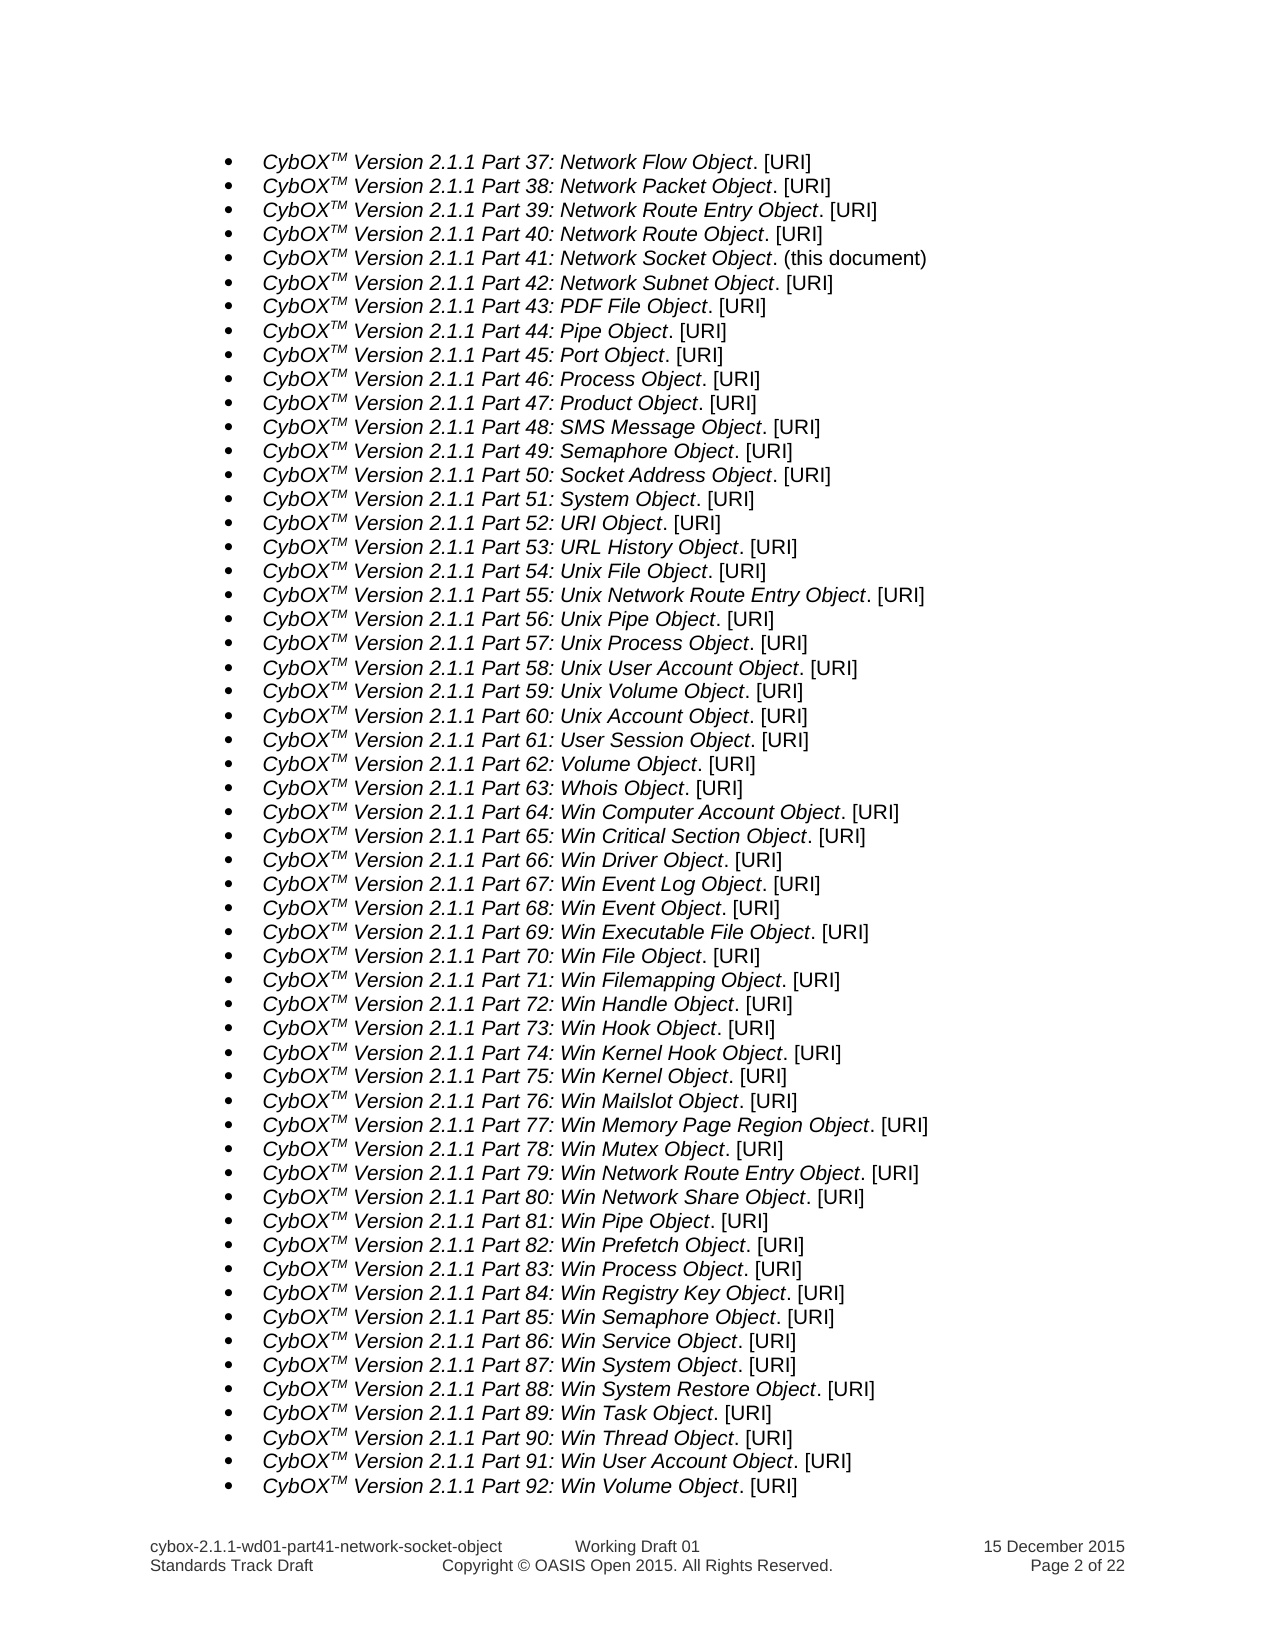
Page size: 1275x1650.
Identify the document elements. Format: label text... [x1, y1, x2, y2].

list CybOXTM Version 2.1.1 Part 55: Unix Network Route Entry Object. [URI] [225, 583, 1125, 607]
list CybOXTM Version 2.1.1 Part 80: Win Network Share Object. [URI] [225, 1185, 1125, 1209]
list CybOXTM Version 2.1.1 Part 56: Unix Pipe Object. [URI] [225, 607, 1125, 631]
list CybOXTM Version 2.1.1 Part 52: URI Object. [URI] [225, 511, 1125, 535]
list CybOXTM Version 2.1.1 Part 85: Win Semaphore Object. [URI] [225, 1305, 1125, 1329]
list CybOXTM Version 2.1.1 Part 86: Win Service Object. [URI] [225, 1329, 1125, 1353]
list CybOXTM Version 2.1.1 Part 53: URL History Object. [URI] [225, 535, 1125, 559]
list CybOXTM Version 2.1.1 Part 84: Win Registry Key Object. [URI] [225, 1281, 1125, 1305]
list CybOXTM Version 2.1.1 Part 74: Win Kernel Hook Object. [URI] [225, 1040, 1125, 1064]
list CybOXTM Version 2.1.1 Part 81: Win Pipe Object. [URI] [225, 1209, 1125, 1233]
list CybOXTM Version 2.1.1 Part 87: Win System Object. [URI] [225, 1353, 1125, 1377]
list CybOXTM Version 2.1.1 Part 65: Win Critical Section Object. [URI] [225, 824, 1125, 848]
list CybOXTM Version 2.1.1 Part 44: Pipe Object. [URI] [225, 318, 1125, 342]
list CybOXTM Version 2.1.1 Part 66: Win Driver Object. [URI] [225, 848, 1125, 872]
list CybOXTM Version 2.1.1 Part 61: User Session Object. [URI] [225, 727, 1125, 752]
list CybOXTM Version 2.1.1 Part 88: Win System Restore Object. [URI] [225, 1377, 1125, 1401]
list CybOXTM Version 2.1.1 Part 43: PDF File Object. [URI] [225, 294, 1125, 318]
list CybOXTM Version 2.1.1 Part 50: Socket Address Object. [URI] [225, 463, 1125, 487]
list CybOXTM Version 2.1.1 Part 58: Unix User Account Object. [URI] [225, 655, 1125, 679]
list CybOXTM Version 2.1.1 Part 62: Volume Object. [URI] [225, 752, 1125, 776]
list CybOXTM Version 2.1.1 Part 60: Unix Account Object. [URI] [225, 703, 1125, 727]
list CybOXTM Version 2.1.1 Part 57: Unix Process Object. [URI] [225, 631, 1125, 655]
list CybOXTM Version 2.1.1 Part 79: Win Network Route Entry Object. [URI] [225, 1161, 1125, 1185]
list CybOXTM Version 2.1.1 Part 90: Win Thread Object. [URI] [225, 1425, 1125, 1449]
list CybOXTM Version 2.1.1 Part 48: SMS Message Object. [URI] [225, 415, 1125, 439]
list CybOXTM Version 2.1.1 Part 70: Win File Object. [URI] [225, 944, 1125, 968]
list CybOXTM Version 2.1.1 Part 59: Unix Volume Object. [URI] [225, 679, 1125, 703]
list CybOXTM Version 2.1.1 Part 73: Win Hook Object. [URI] [225, 1016, 1125, 1040]
list CybOXTM Version 2.1.1 Part 75: Win Kernel Object. [URI] [225, 1064, 1125, 1088]
list CybOXTM Version 2.1.1 Part 46: Process Object. [URI] [225, 367, 1125, 391]
list CybOXTM Version 2.1.1 Part 54: Unix File Object. [URI] [225, 559, 1125, 583]
list CybOXTM Version 2.1.1 Part 51: System Object. [URI] [225, 487, 1125, 511]
list CybOXTM Version 2.1.1 Part 76: Win Mailslot Object. [URI] [225, 1088, 1125, 1112]
list CybOXTM Version 2.1.1 Part 42: Network Subnet Object. [URI] [225, 270, 1125, 294]
list CybOXTM Version 2.1.1 Part 38: Network Packet Object. [URI] [225, 174, 1125, 198]
list CybOXTM Version 2.1.1 Part 77: Win Memory Page Region Object. [URI] [225, 1112, 1125, 1137]
list CybOXTM Version 2.1.1 Part 37: Network Flow Object. [URI] [225, 150, 1125, 174]
list CybOXTM Version 2.1.1 Part 92: Win Volume Object. [URI] [225, 1473, 1125, 1497]
list CybOXTM Version 2.1.1 Part 41: Network Socket Object. (this document) [225, 246, 1125, 270]
list CybOXTM Version 2.1.1 Part 72: Win Handle Object. [URI] [225, 992, 1125, 1016]
list CybOXTM Version 2.1.1 Part 89: Win Task Object. [URI] [225, 1401, 1125, 1425]
list CybOXTM Version 2.1.1 Part 69: Win Executable File Object. [URI] [225, 920, 1125, 944]
list CybOXTM Version 2.1.1 Part 49: Semaphore Object. [URI] [225, 439, 1125, 463]
list CybOXTM Version 2.1.1 Part 68: Win Event Object. [URI] [225, 896, 1125, 920]
list CybOXTM Version 2.1.1 Part 83: Win Process Object. [URI] [225, 1257, 1125, 1281]
list CybOXTM Version 2.1.1 Part 45: Port Object. [URI] [225, 342, 1125, 367]
list CybOXTM Version 2.1.1 Part 71: Win Filemapping Object. [URI] [225, 968, 1125, 992]
list CybOXTM Version 2.1.1 Part 40: Network Route Object. [URI] [225, 222, 1125, 246]
list CybOXTM Version 2.1.1 Part 47: Product Object. [URI] [225, 391, 1125, 415]
list CybOXTM Version 2.1.1 Part 91: Win User Account Object. [URI] [225, 1449, 1125, 1473]
list CybOXTM Version 2.1.1 Part 64: Win Computer Account Object. [URI] [225, 800, 1125, 824]
list CybOXTM Version 2.1.1 Part 63: Whois Object. [URI] [225, 776, 1125, 800]
list CybOXTM Version 2.1.1 Part 67: Win Event Log Object. [URI] [225, 872, 1125, 896]
list CybOXTM Version 2.1.1 Part 78: Win Mutex Object. [URI] [225, 1137, 1125, 1161]
list CybOXTM Version 2.1.1 Part 39: Network Route Entry Object. [URI] [225, 198, 1125, 222]
list CybOXTM Version 2.1.1 Part 82: Win Prefetch Object. [URI] [225, 1233, 1125, 1257]
